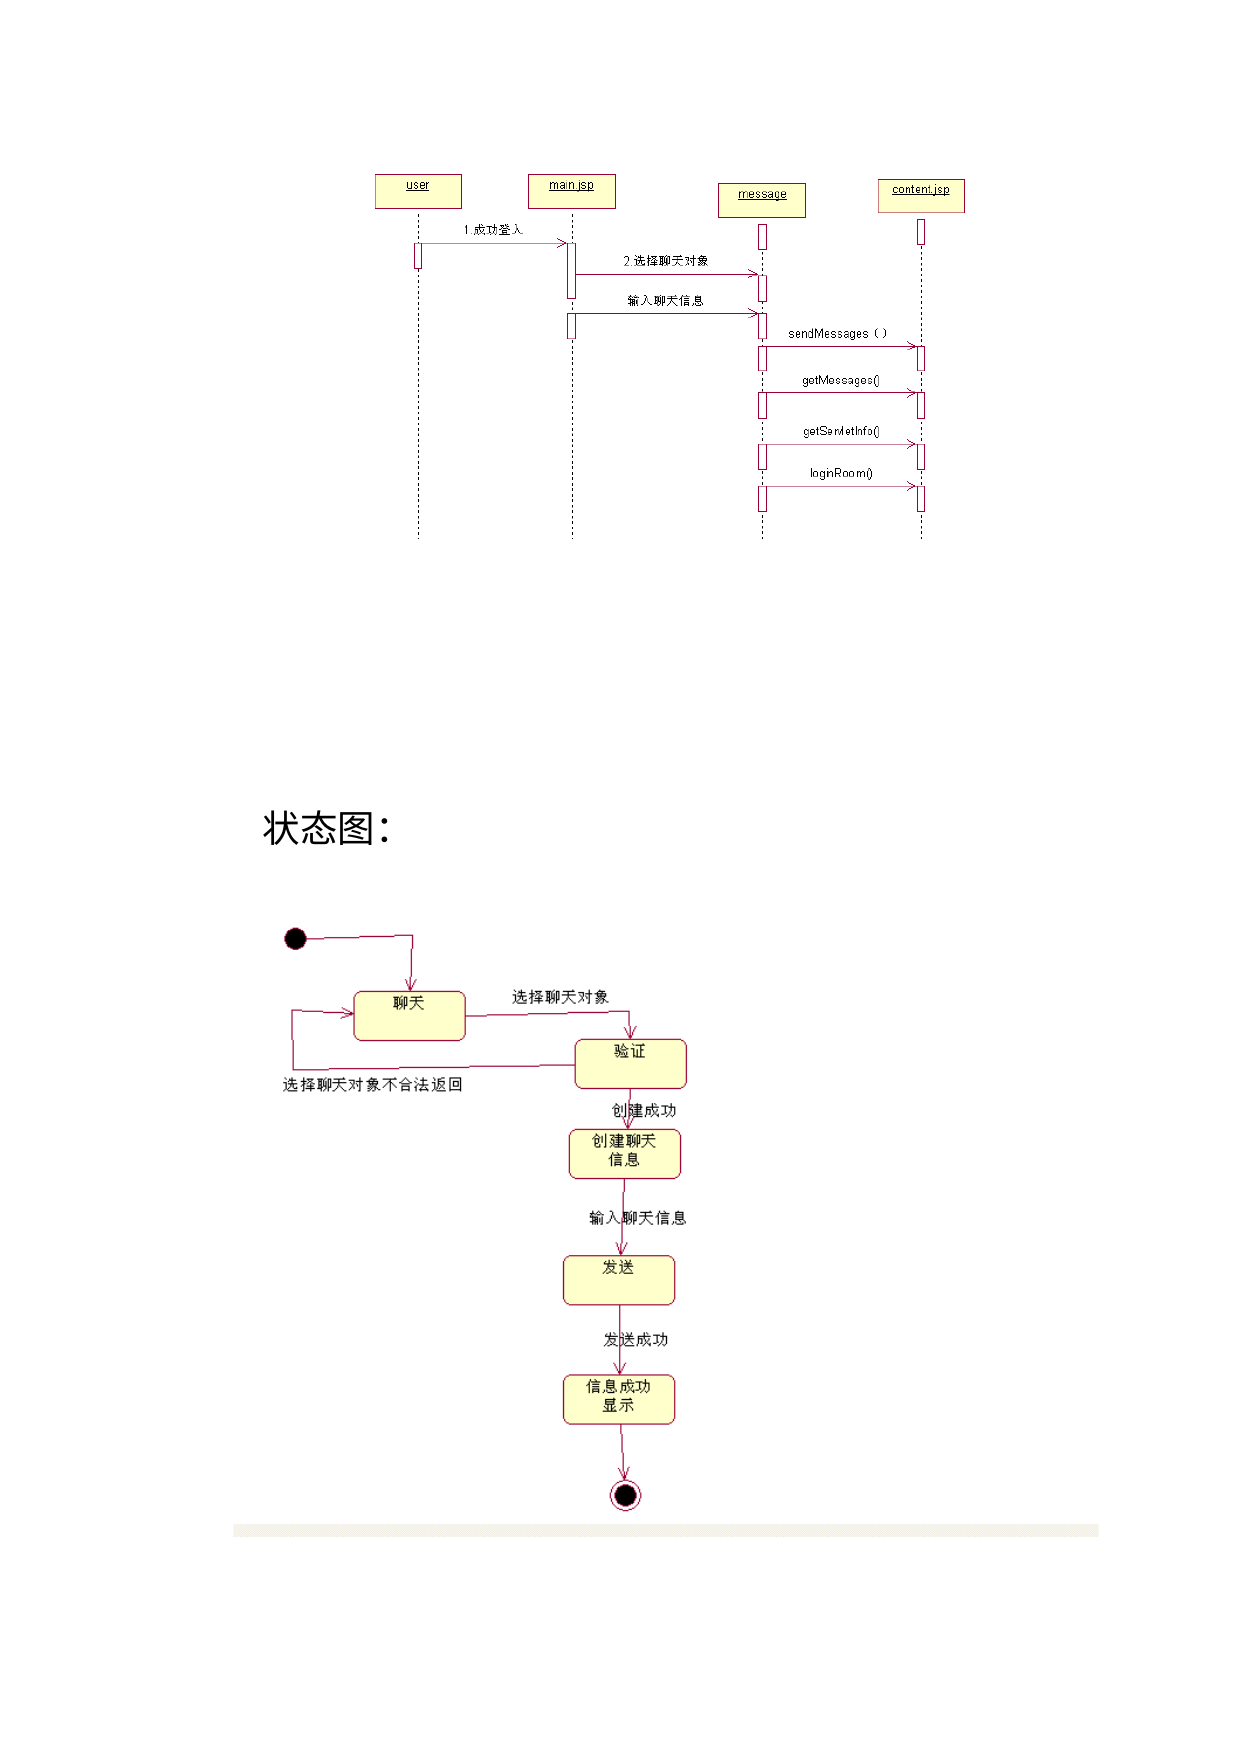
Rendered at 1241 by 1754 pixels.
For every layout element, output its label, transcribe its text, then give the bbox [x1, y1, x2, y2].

picture [233, 874, 1099, 1537]
text 状态图： [187, 799, 1053, 853]
picture [335, 150, 1201, 624]
